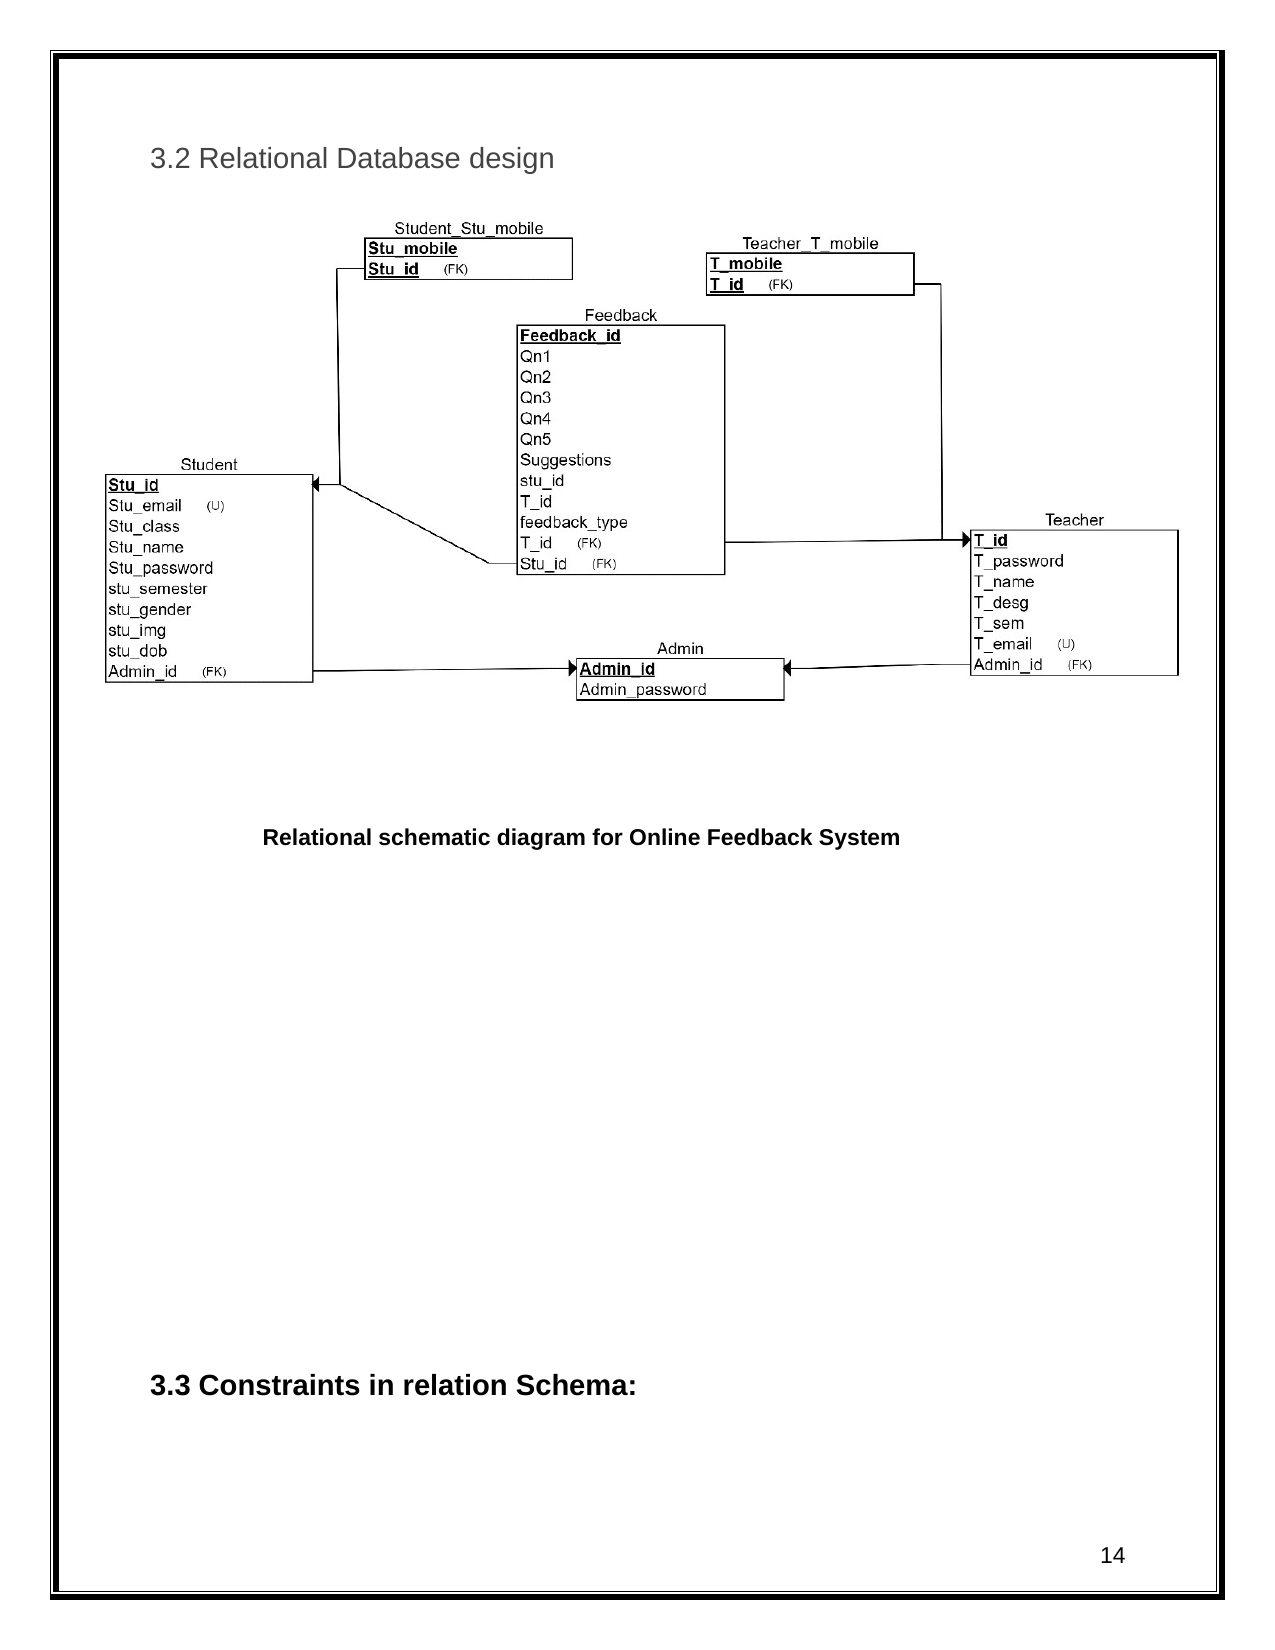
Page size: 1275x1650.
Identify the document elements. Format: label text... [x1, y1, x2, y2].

picture [95, 207, 1187, 709]
text Relational schematic diagram for Online Feedback System [262, 824, 1133, 850]
subtitle 3.2 Relational Database design [150, 142, 1133, 175]
text 3.3 Constraints in relation Schema: [150, 1367, 1133, 1401]
